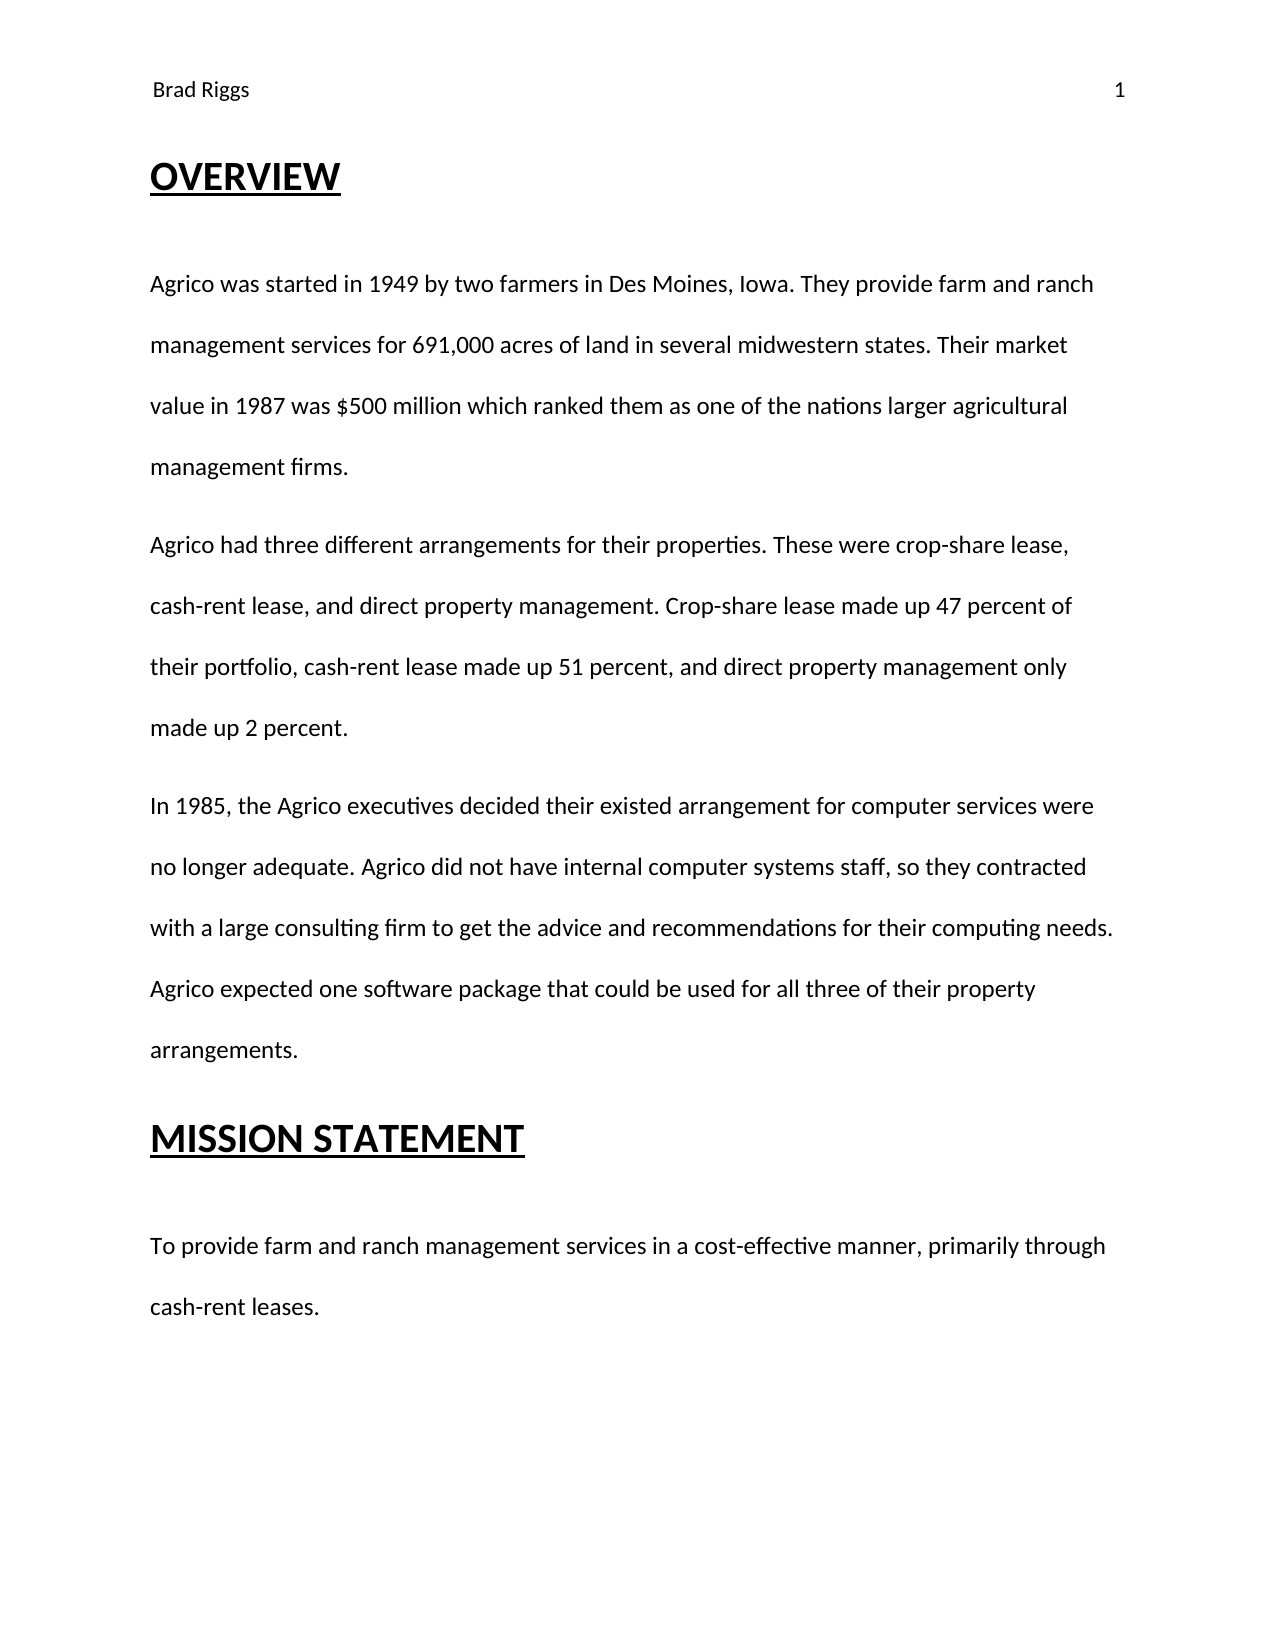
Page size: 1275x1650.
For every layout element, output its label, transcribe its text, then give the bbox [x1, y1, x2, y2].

text MISSION STATEMENT [150, 1112, 1125, 1163]
text In 1985, the Agrico executives decided their existed arrangement for computer services were no longer adequate. Agrico did not have internal computer systems staff, so they contracted with a large consulting firm to get the advice and recommendations for their computing needs. Agrico expected one software package that could be used for all three of their property arrangements. [150, 790, 1125, 1065]
text OVERVIEW [150, 150, 1125, 201]
text Agrico was started in 1949 by two farmers in Des Moines, Iowa. They provide farm and ranch management services for 691,000 acres of land in several midwestern states. Their market value in 1987 was $500 million which ranked them as one of the nations larger agricultural management firms. [150, 268, 1125, 482]
text Agrico had three different arrangements for their properties. These were crop-share lease, cash-rent lease, and direct property management. Crop-share lease made up 47 percent of their portfolio, cash-rent lease made up 51 percent, and direct property management only made up 2 percent. [150, 529, 1125, 743]
text To provide farm and ranch management services in a cost-effective manner, primarily through cash-rent leases. [150, 1230, 1125, 1322]
